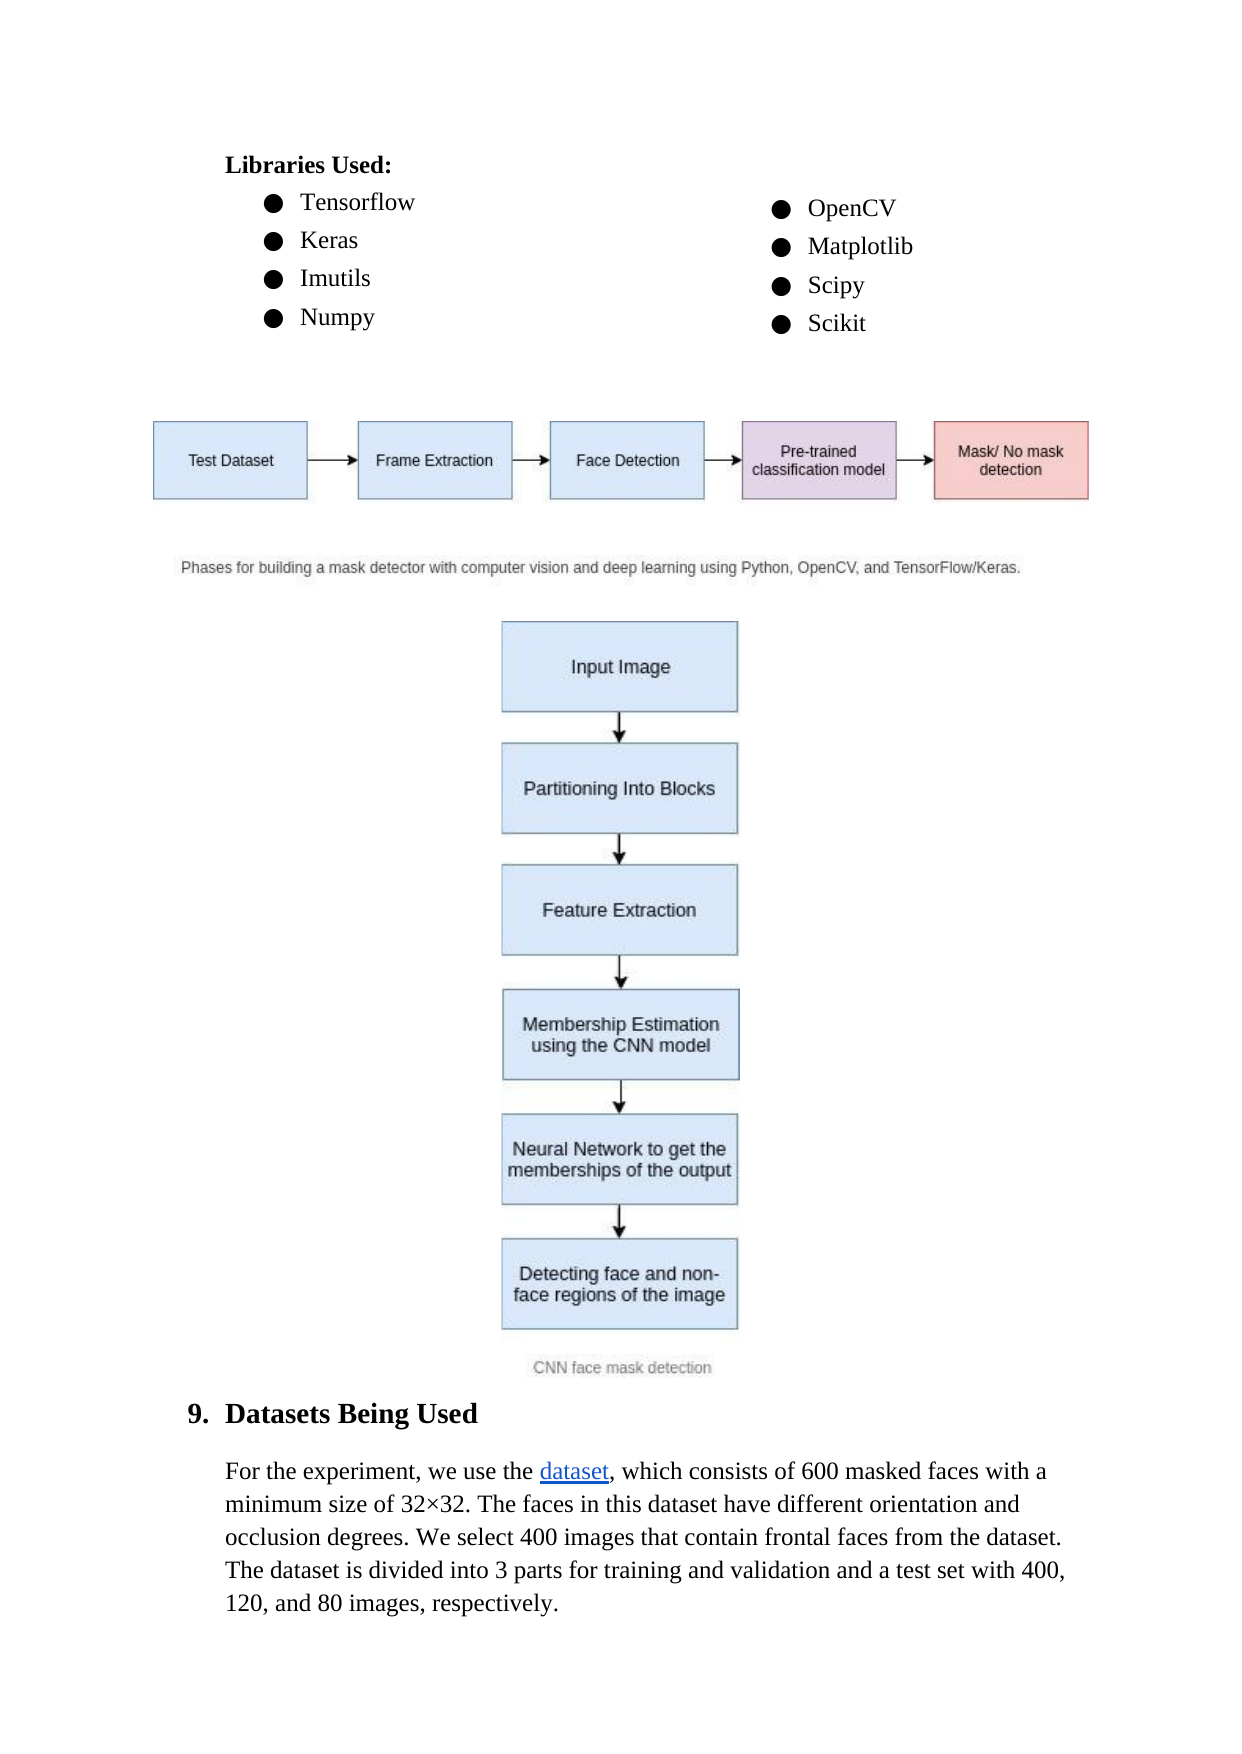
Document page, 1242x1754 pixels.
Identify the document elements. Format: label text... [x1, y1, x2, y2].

list OpenCV [770, 189, 1139, 223]
picture [501, 621, 740, 1378]
list Keras [262, 222, 418, 256]
list Imutils [262, 260, 418, 294]
picture [153, 421, 1089, 586]
list Matplotlib [770, 228, 1139, 262]
list Numpy [262, 299, 418, 333]
text For the experiment, we use the dataset, which consists of 600 masked faces with a minimum size of 32×32. The faces in this dataset have different orientation and occlusion degrees. We select 400 images that contain frontal faces from the dataset. The dataset is divided into 3 parts for training and validation and a test set with 400, 120, and 80 images, respectively. [225, 1456, 1068, 1617]
list Scikit [770, 305, 1139, 339]
list Tensorflow [262, 183, 418, 217]
subtitle Datasets Being Used [187, 1397, 1139, 1430]
text Libraries Used: [225, 150, 418, 179]
list Scipy [770, 266, 1139, 300]
